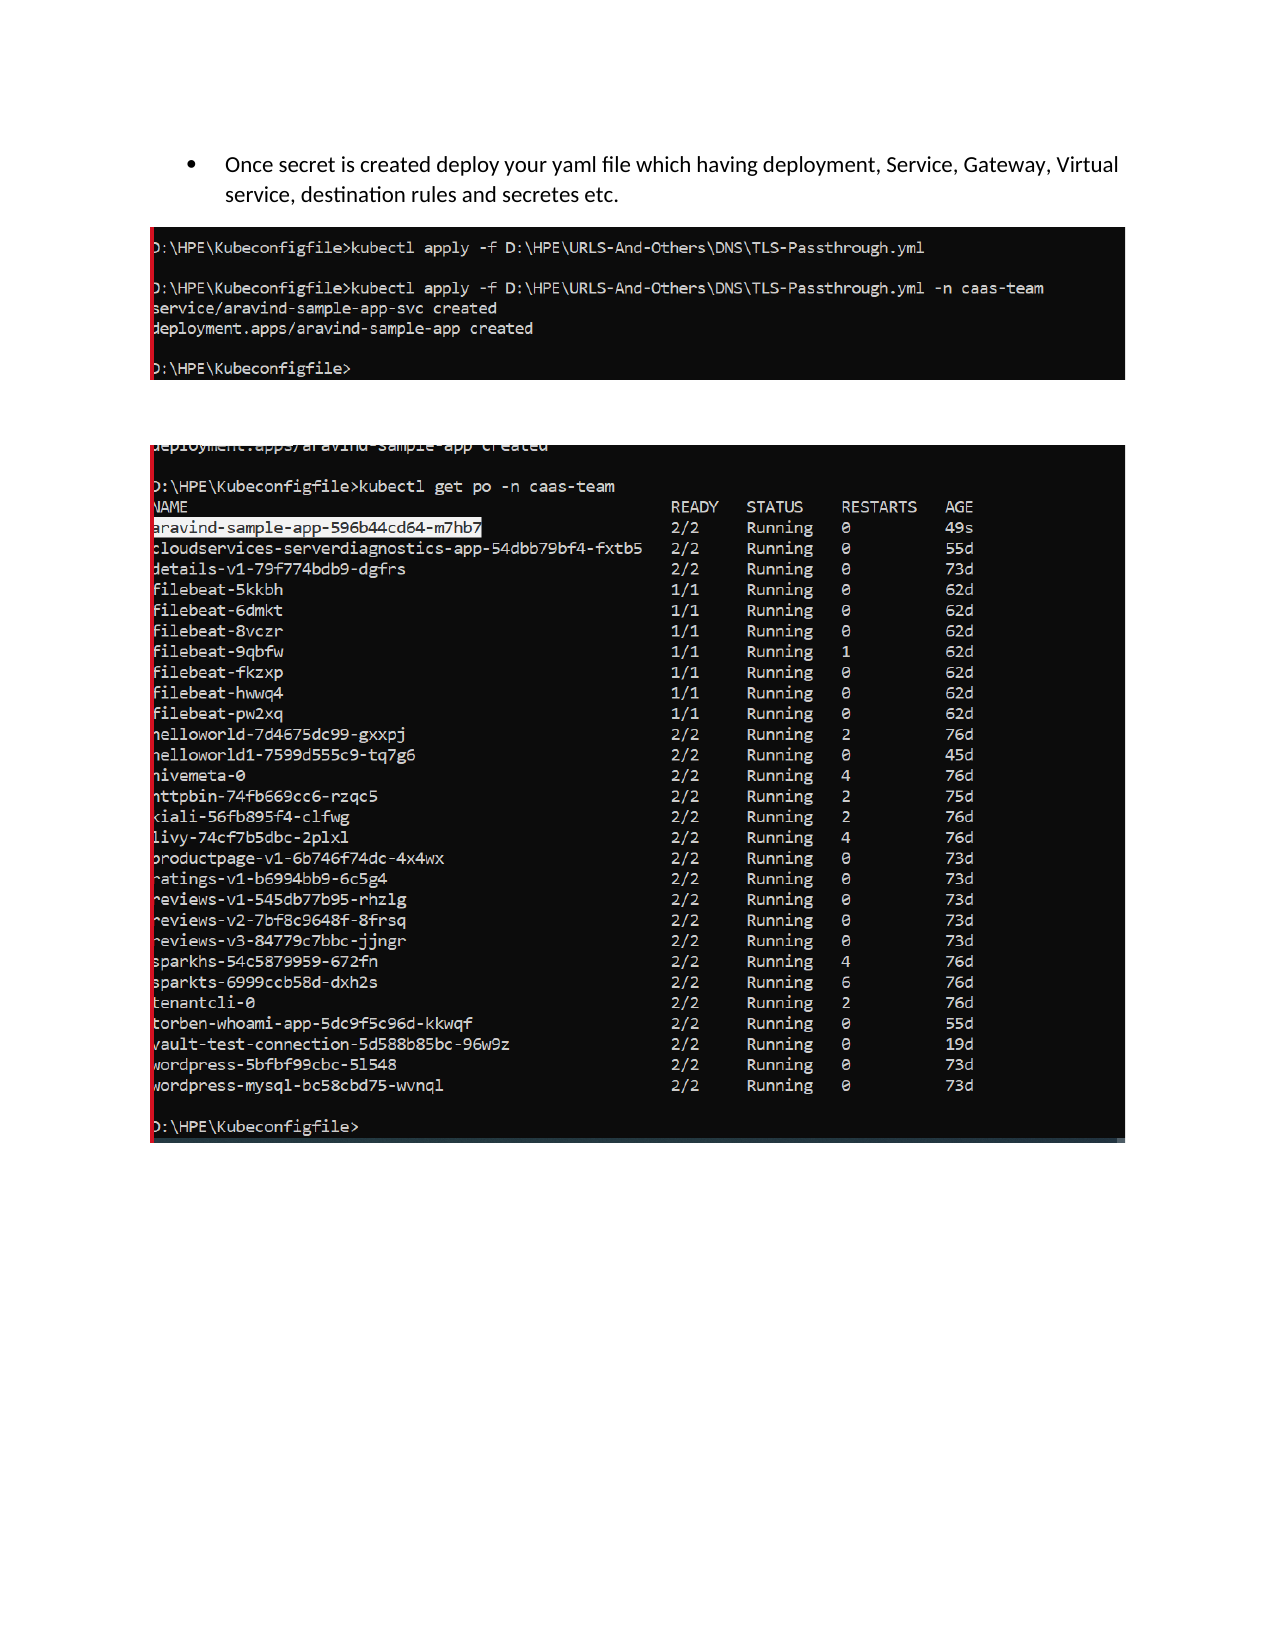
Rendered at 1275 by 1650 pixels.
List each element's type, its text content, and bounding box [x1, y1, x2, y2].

picture [150, 445, 1125, 1143]
list Once secret is created deploy your yaml file which having deployment, Service, Gateway, Virtual service, destination rules and secretes etc. [187, 150, 1125, 208]
picture [150, 227, 1125, 380]
